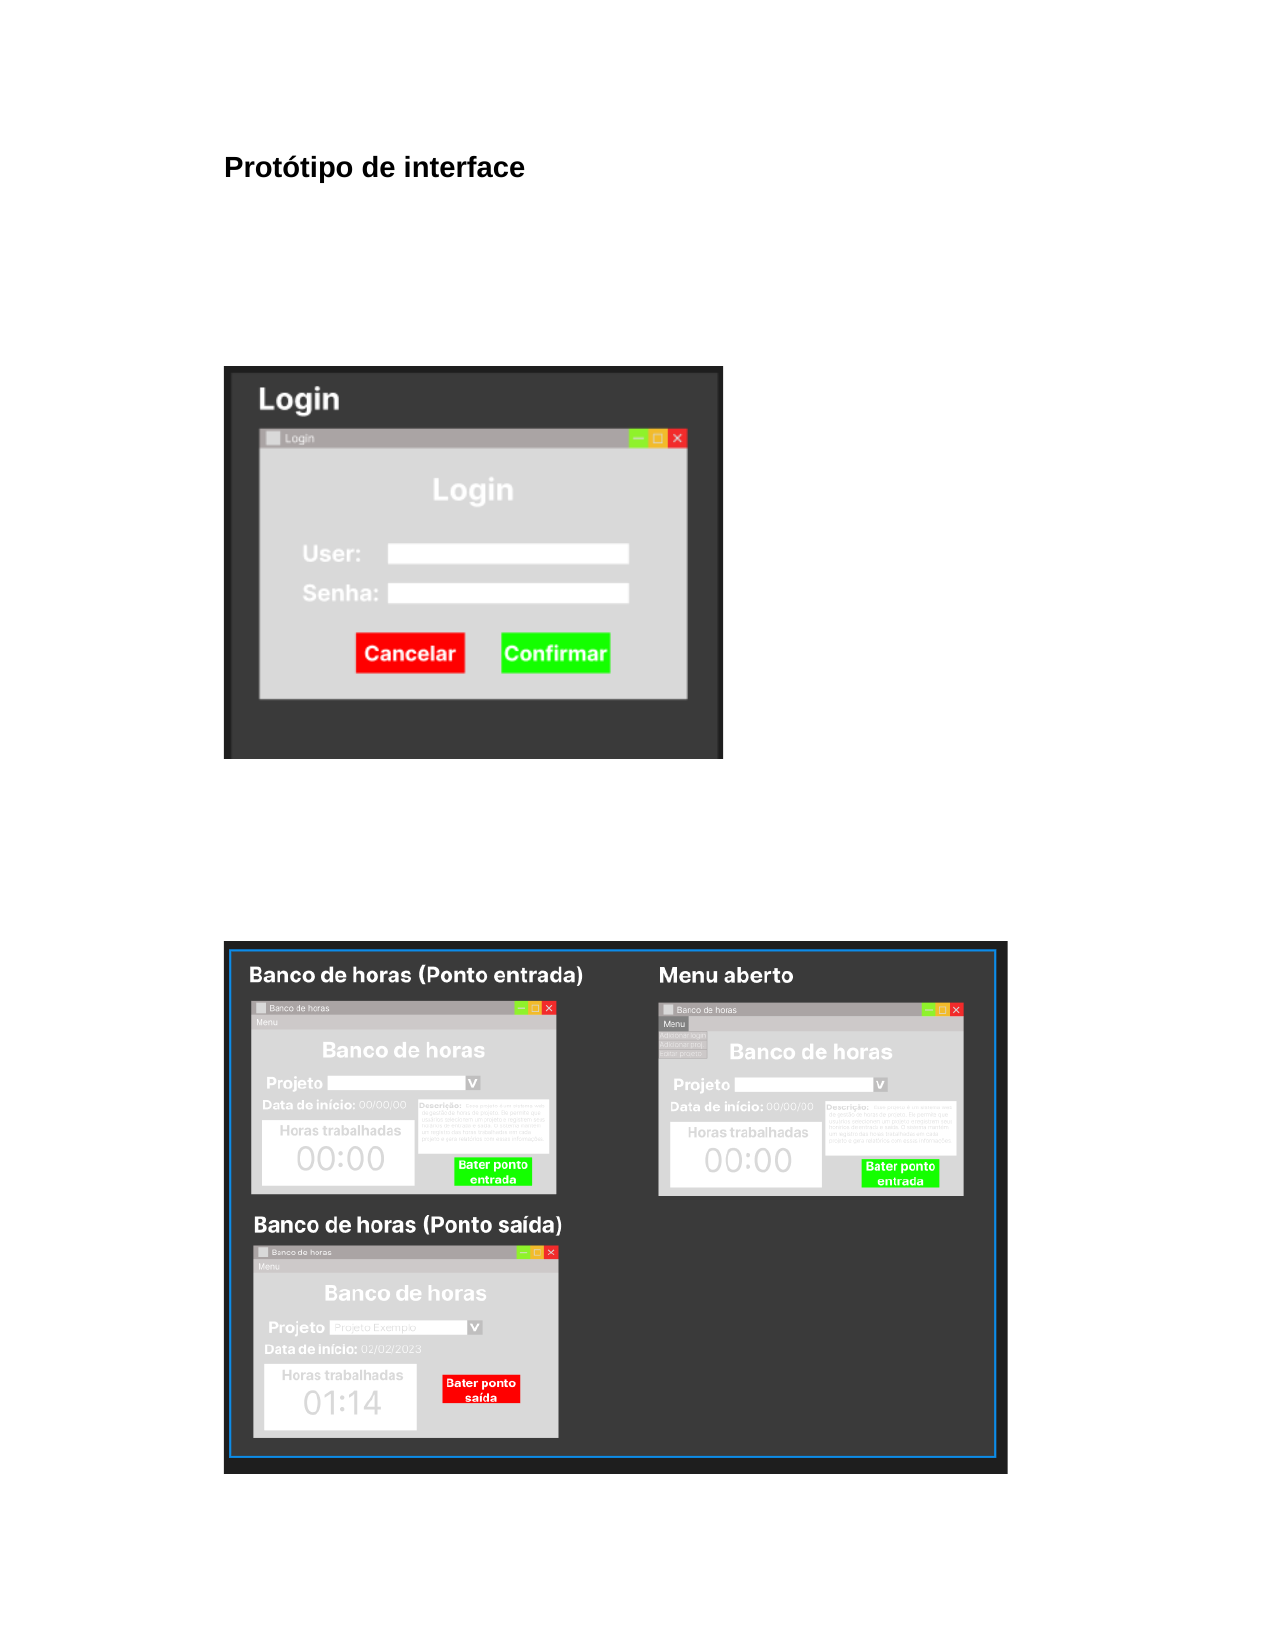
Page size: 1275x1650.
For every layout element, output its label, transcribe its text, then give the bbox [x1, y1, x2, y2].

text Protótipo de interface [224, 150, 1125, 183]
picture [223, 941, 1008, 1474]
picture [223, 366, 724, 759]
